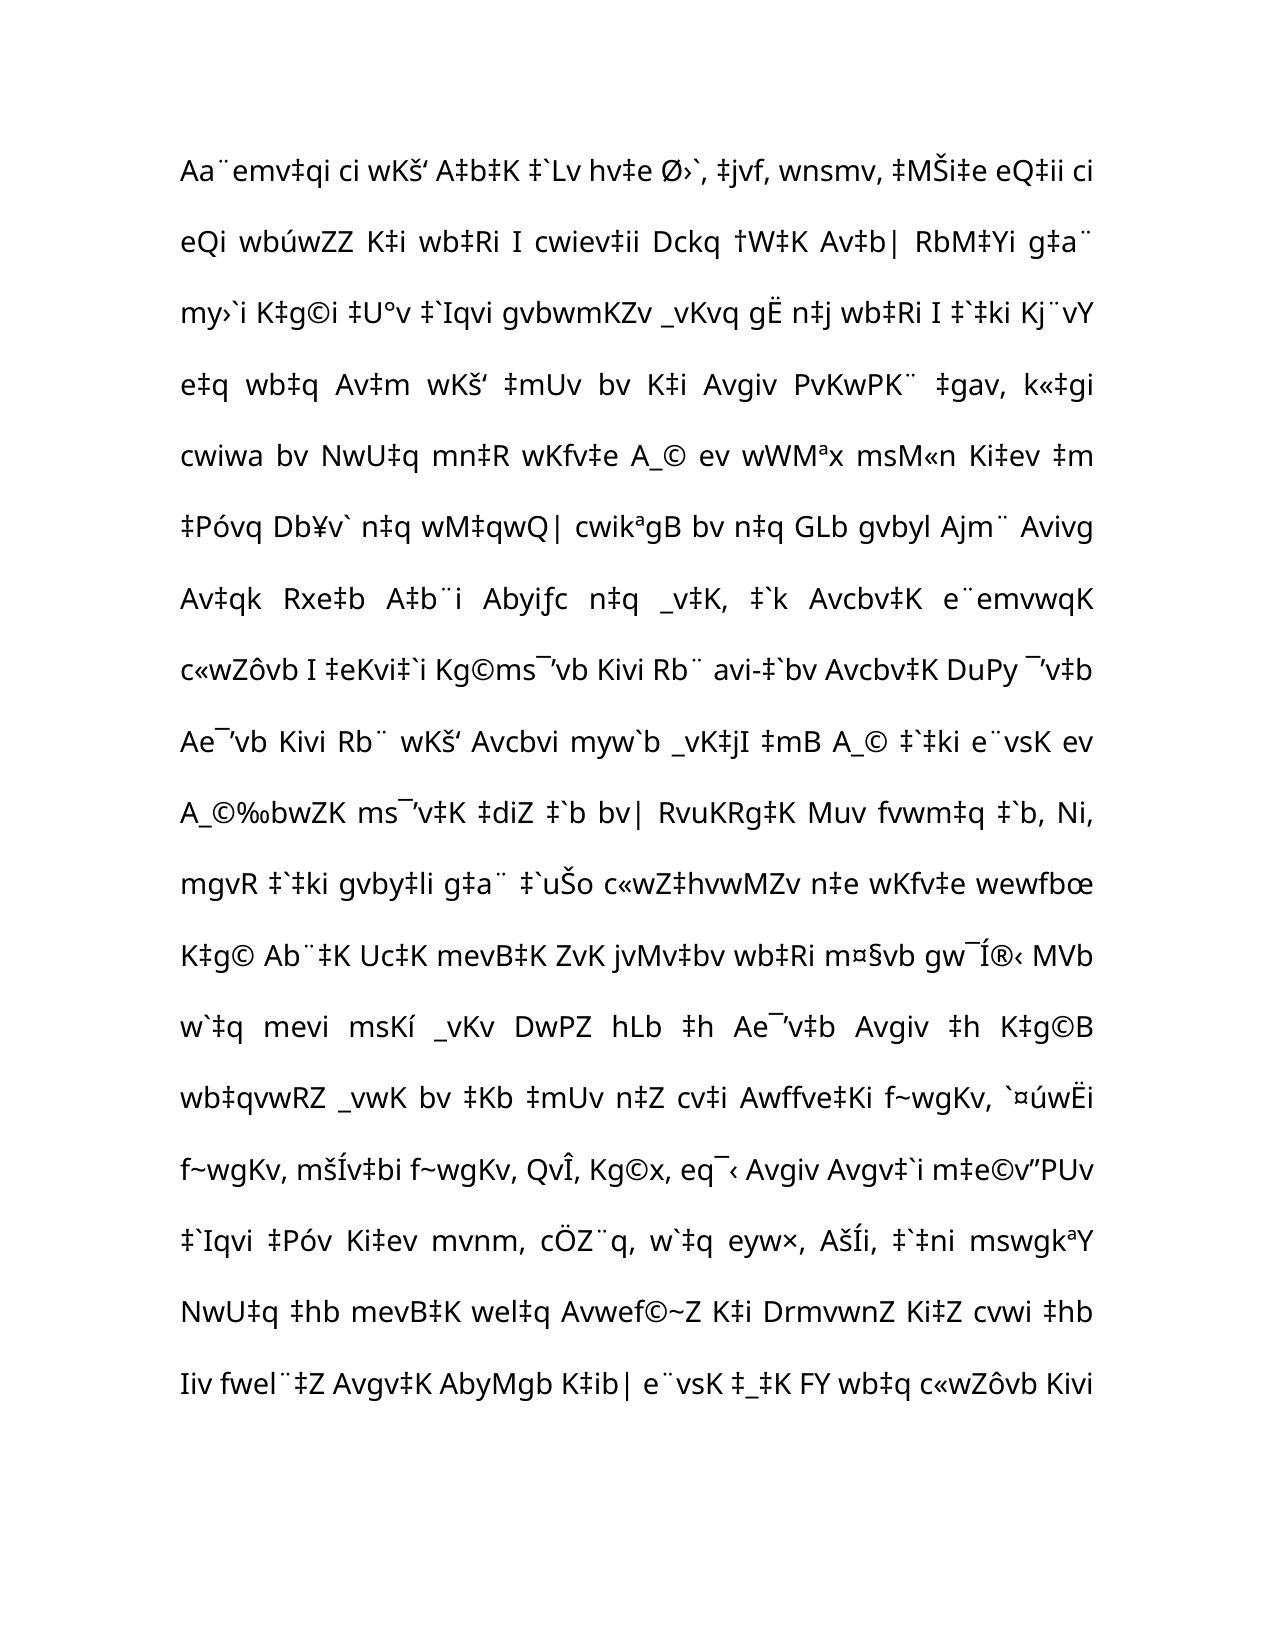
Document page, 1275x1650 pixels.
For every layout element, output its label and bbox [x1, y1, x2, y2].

text [180, 150, 1095, 1403]
